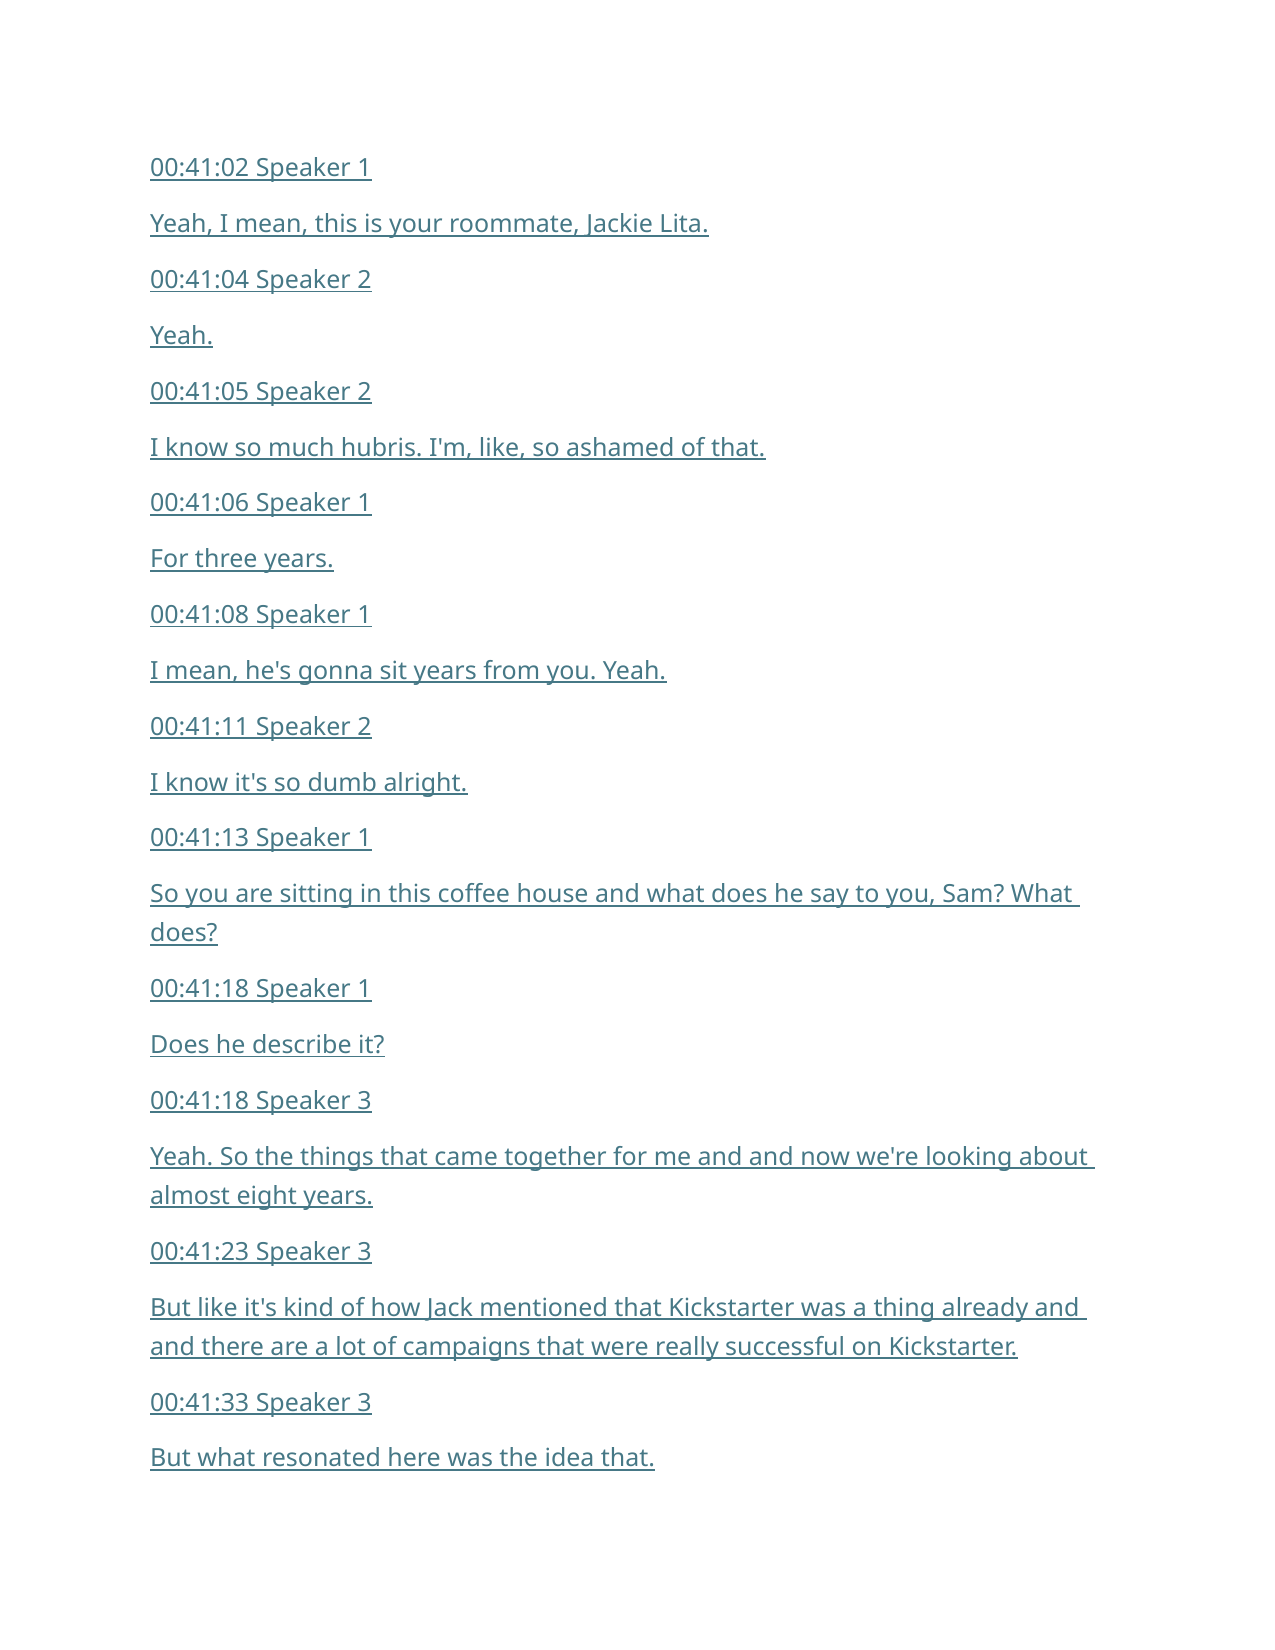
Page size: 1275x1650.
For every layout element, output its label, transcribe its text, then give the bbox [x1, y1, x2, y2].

text I know so much hubris. I'm, like, so ashamed of that. [150, 429, 1125, 463]
text 00:41:08 Speaker 1 [150, 597, 1125, 631]
text 00:41:11 Speaker 2 [150, 708, 1125, 742]
text 00:41:23 Speaker 3 [150, 1233, 1125, 1267]
text 00:41:18 Speaker 3 [150, 1082, 1125, 1117]
text 00:41:06 Speaker 1 [150, 485, 1125, 519]
text Does he describe it? [150, 1027, 1125, 1061]
text 00:41:33 Speaker 3 [150, 1384, 1125, 1418]
text Yeah. So the things that came together for me and and now we're looking about almost eight years. [150, 1138, 1125, 1212]
text For three years. [150, 541, 1125, 575]
text But what resonated here was the idea that. [150, 1440, 1125, 1474]
text 00:41:04 Speaker 2 [150, 262, 1125, 296]
text 00:41:13 Speaker 1 [150, 820, 1125, 854]
text 00:41:18 Speaker 1 [150, 971, 1125, 1005]
text So you are sitting in this coffee house and what does he say to you, Sam? What does? [150, 876, 1125, 949]
text Yeah, I mean, this is your roommate, Jackie Lita. [150, 206, 1125, 240]
text 00:41:05 Speaker 2 [150, 373, 1125, 407]
text But like it's kind of how Jack mentioned that Kickstarter was a thing already and and there are a lot of campaigns that were really successful on Kickstarter. [150, 1289, 1125, 1362]
text I mean, he's gonna sit years from you. Yeah. [150, 652, 1125, 687]
text I know it's so dumb alright. [150, 764, 1125, 798]
text Yeah. [150, 317, 1125, 352]
text 00:41:02 Speaker 1 [150, 150, 1125, 184]
